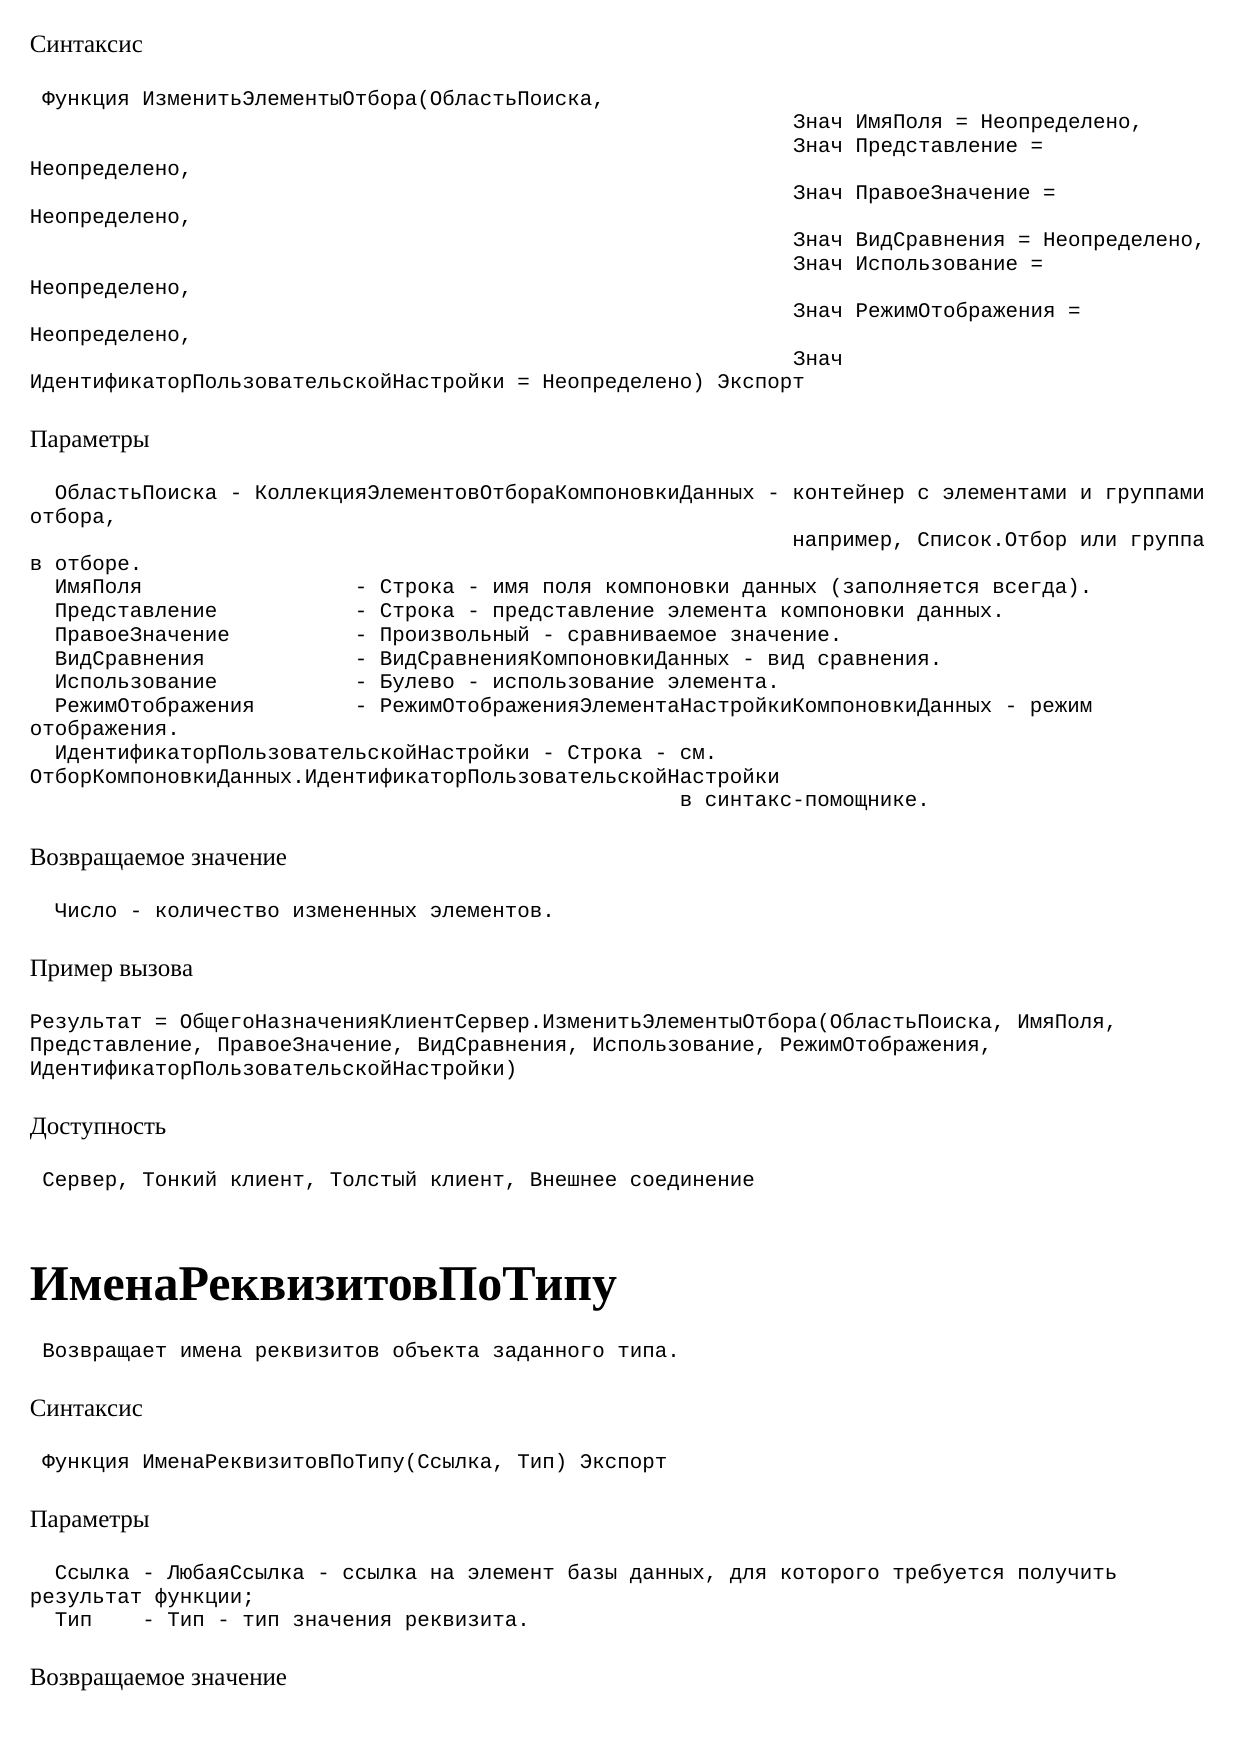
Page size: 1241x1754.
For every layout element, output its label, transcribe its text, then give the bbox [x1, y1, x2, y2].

text Пример вызова [29, 953, 1211, 982]
text Знач ИдентификаторПользовательскойНастройки = Неопределено) Экспорт [29, 348, 1211, 395]
text ИмяПоля - Строка - имя поля компоновки данных (заполняется всегда). [29, 577, 1211, 600]
text Представление - Строка - представление элемента компоновки данных. [29, 600, 1211, 624]
text Знач ИмяПоля = Неопределено, [29, 111, 1211, 135]
text ОбластьПоиска - КоллекцияЭлементовОтбораКомпоновкиДанных - контейнер с элементами и группами отбора, [29, 482, 1211, 529]
text Знач Представление = Неопределено, [29, 135, 1211, 182]
text Знач РежимОтображения = Неопределено, [29, 300, 1211, 348]
text Результат = ОбщегоНазначенияКлиентСервер.ИзменитьЭлементыОтбора(ОбластьПоиска, ИмяПоля, Представление, ПравоеЗначение, ВидСравнения, Использование, РежимОтображения, ИдентификаторПользовательскойНастройки) [29, 1011, 1211, 1082]
text ИдентификаторПользовательскойНастройки - Строка - см. ОтборКомпоновкиДанных.ИдентификаторПользовательскойНастройки [29, 742, 1211, 789]
text РежимОтображения - РежимОтображенияЭлементаНастройкиКомпоновкиДанных - режим отображения. [29, 695, 1211, 742]
text Использование - Булево - использование элемента. [29, 671, 1211, 695]
text Тип - Тип - тип значения реквизита. [29, 1609, 1211, 1633]
text Возвращаемое значение [29, 1662, 1211, 1691]
text Знач ПравоеЗначение = Неопределено, [29, 182, 1211, 229]
text Параметры [29, 1504, 1211, 1533]
text Число - количество измененных элементов. [29, 900, 1211, 924]
text Синтаксис [29, 1393, 1211, 1422]
text Параметры [29, 424, 1211, 453]
text Функция ИзменитьЭлементыОтбора(ОбластьПоиска, [29, 87, 1211, 111]
subtitle ИменаРеквизитовПоТипу [29, 1254, 1211, 1311]
text например, Список.Отбор или группа в отборе. [29, 529, 1211, 577]
text Синтаксис [29, 29, 1211, 58]
text ВидСравнения - ВидСравненияКомпоновкиДанных - вид сравнения. [29, 647, 1211, 671]
text Доступность [29, 1111, 1211, 1140]
text Функция ИменаРеквизитовПоТипу(Ссылка, Тип) Экспорт [29, 1451, 1211, 1475]
text Сервер, Тонкий клиент, Толстый клиент, Внешнее соединение [29, 1169, 1211, 1192]
text Знач ВидСравнения = Неопределено, [29, 229, 1211, 253]
text в синтакс-помощнике. [29, 789, 1211, 813]
text Знач Использование = Неопределено, [29, 253, 1211, 300]
text ПравоеЗначение - Произвольный - сравниваемое значение. [29, 624, 1211, 647]
text Возвращает имена реквизитов объекта заданного типа. [29, 1341, 1211, 1364]
text Ссылка - ЛюбаяСсылка - ссылка на элемент базы данных, для которого требуется получить результат функции; [29, 1562, 1211, 1609]
text Возвращаемое значение [29, 842, 1211, 871]
